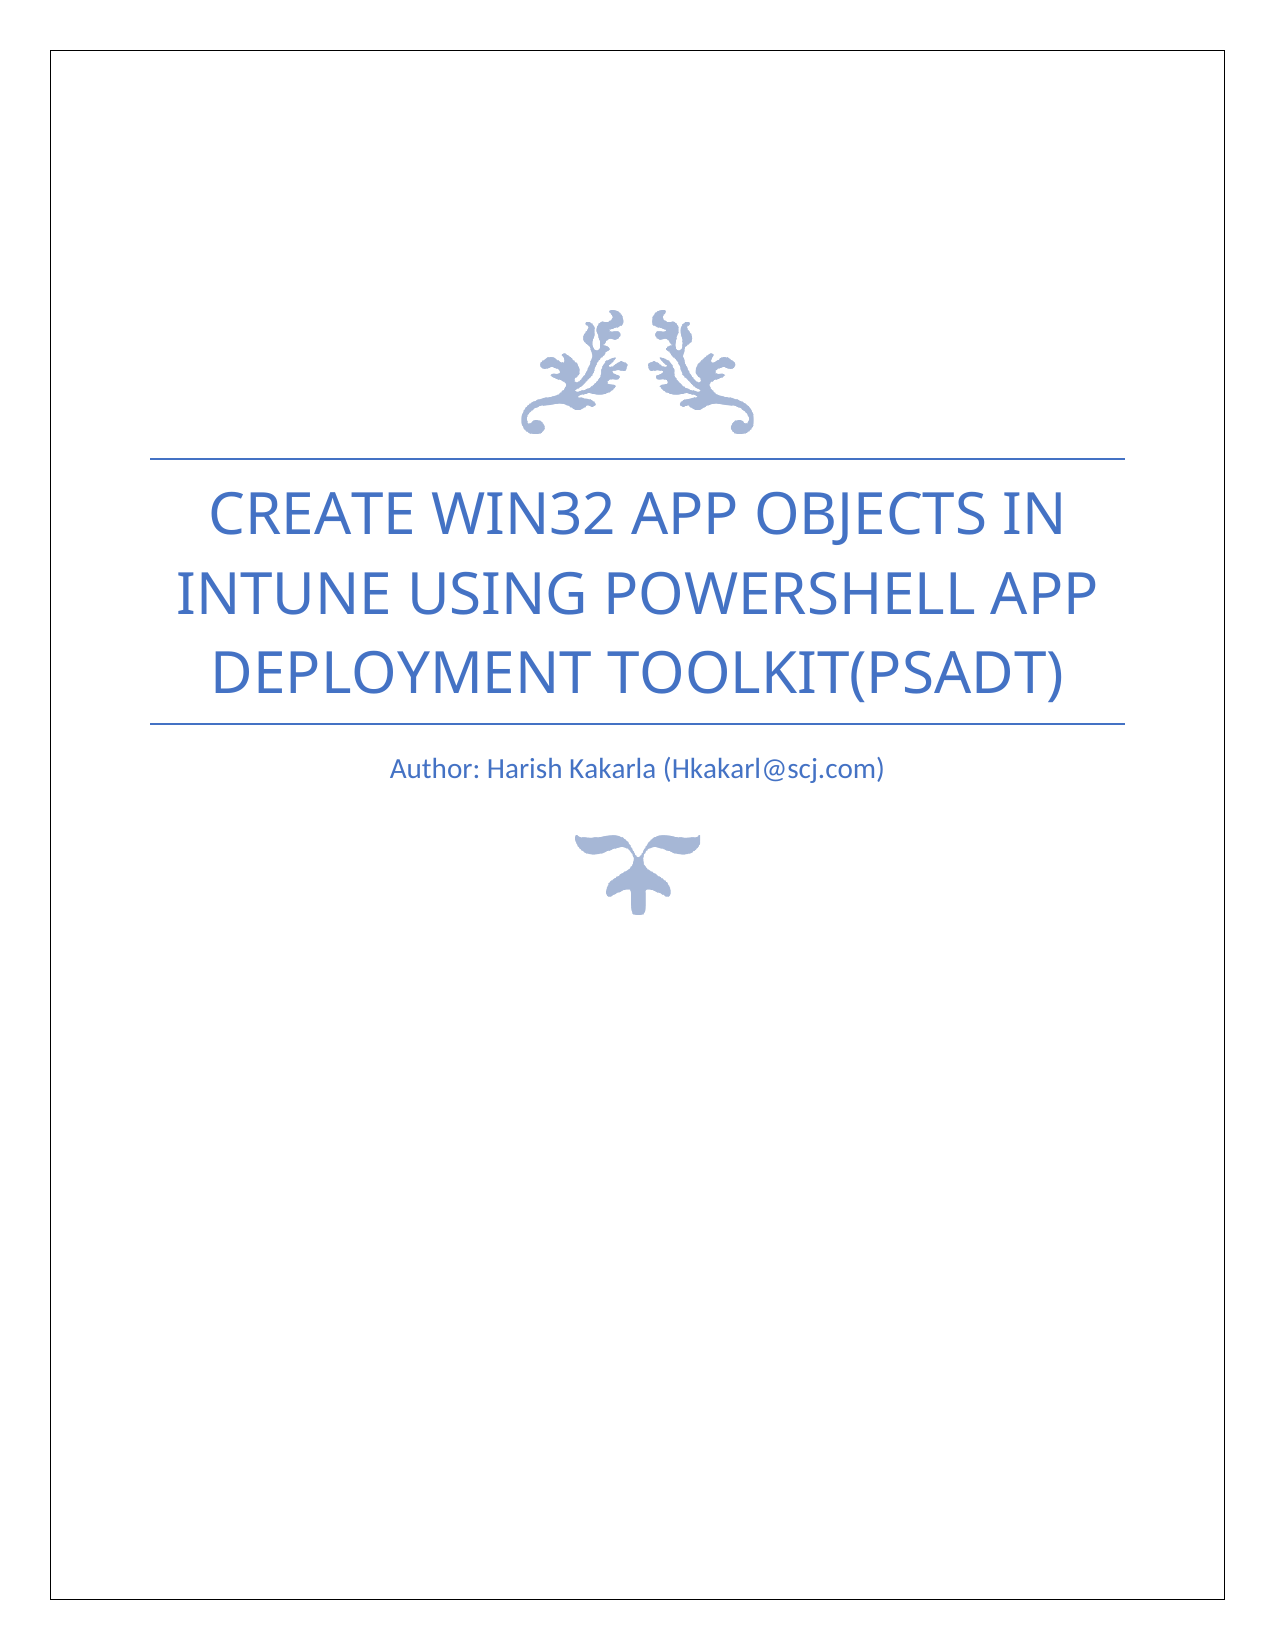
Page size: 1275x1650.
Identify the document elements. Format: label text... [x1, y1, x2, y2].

text Author: Harish Kakarla (Hkakarl@scj.com) [150, 750, 1125, 786]
text Create Win32 App Objects in Intune using Powershell App Deployment Toolkit(PSADT) [150, 460, 1125, 723]
